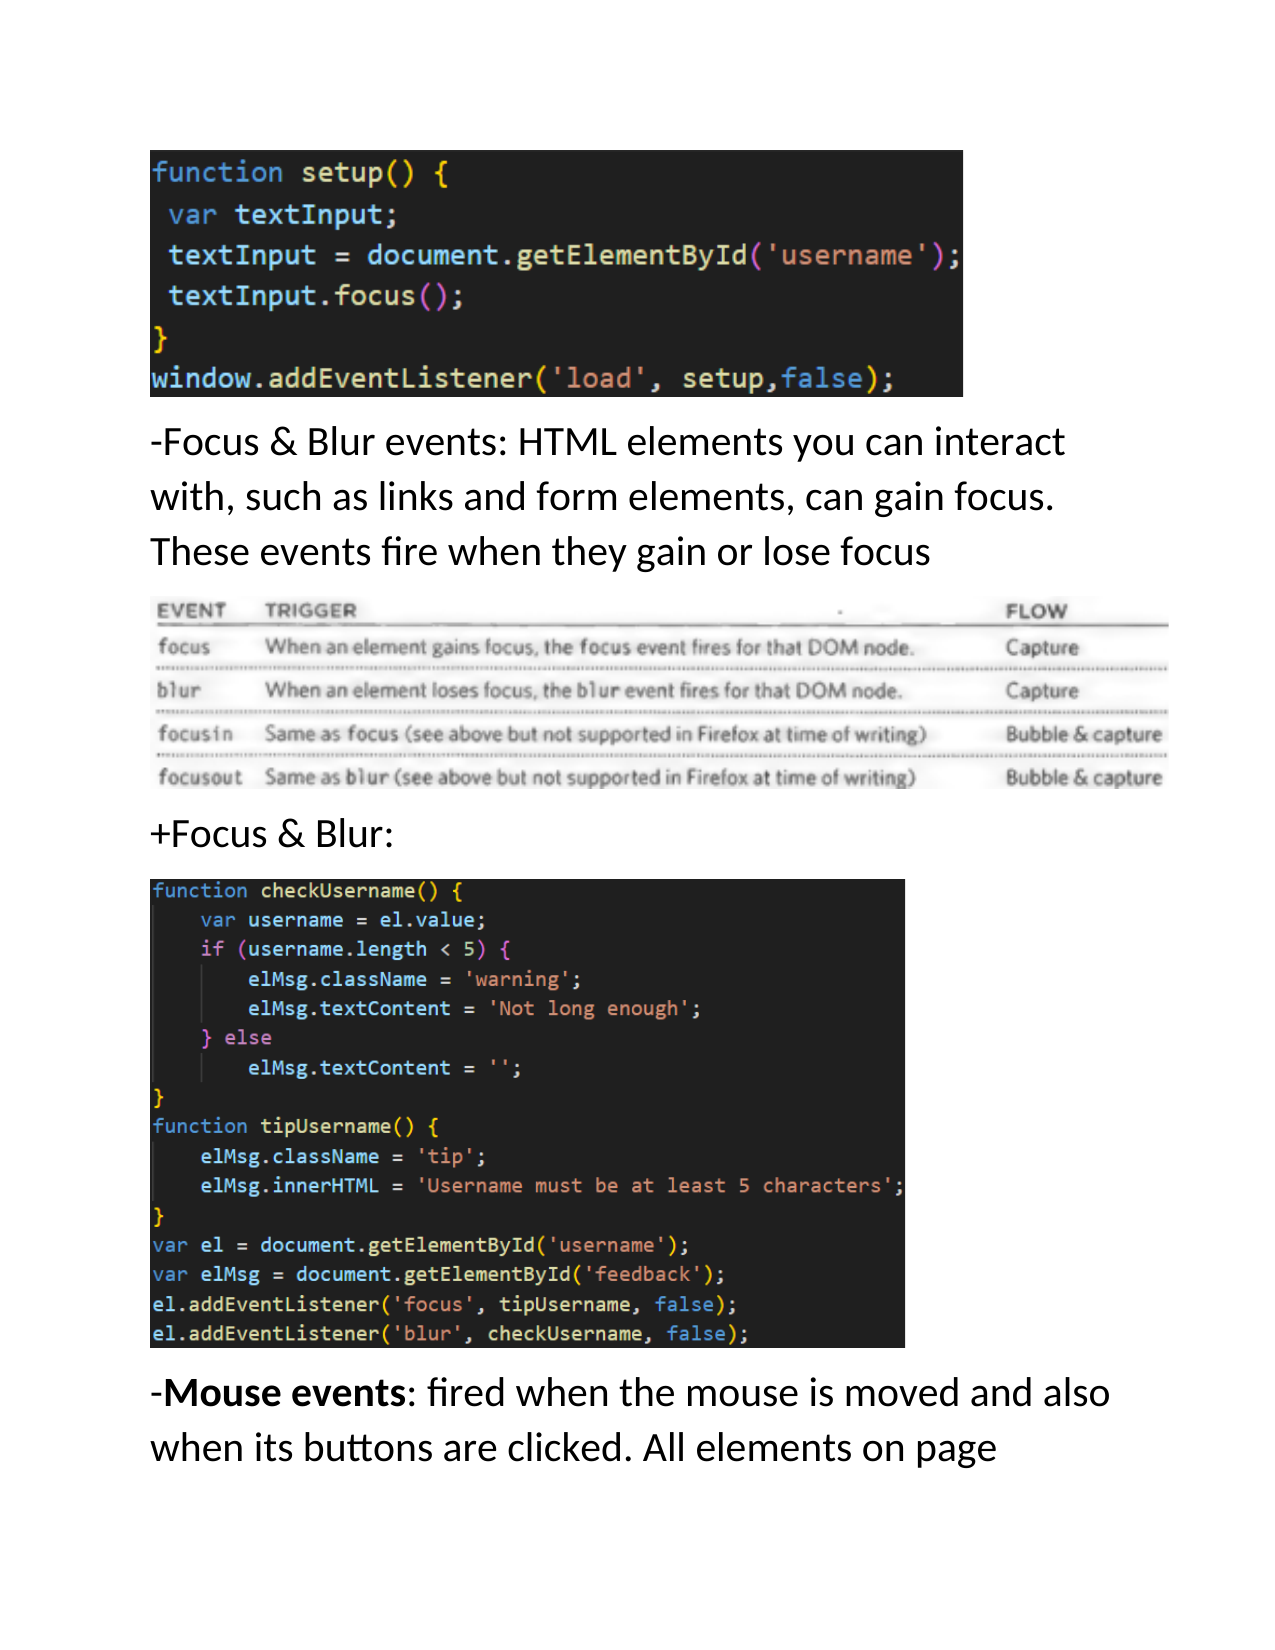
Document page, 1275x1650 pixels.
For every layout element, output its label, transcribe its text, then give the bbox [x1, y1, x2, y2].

picture [150, 596, 1169, 789]
text -Focus & Blur events: HTML elements you can interact with, such as links and form elements, can gain focus. These events fire when they gain or lose focus [150, 415, 1125, 576]
picture [150, 879, 905, 1348]
picture [150, 150, 964, 397]
text +Focus & Blur: [150, 807, 1125, 858]
